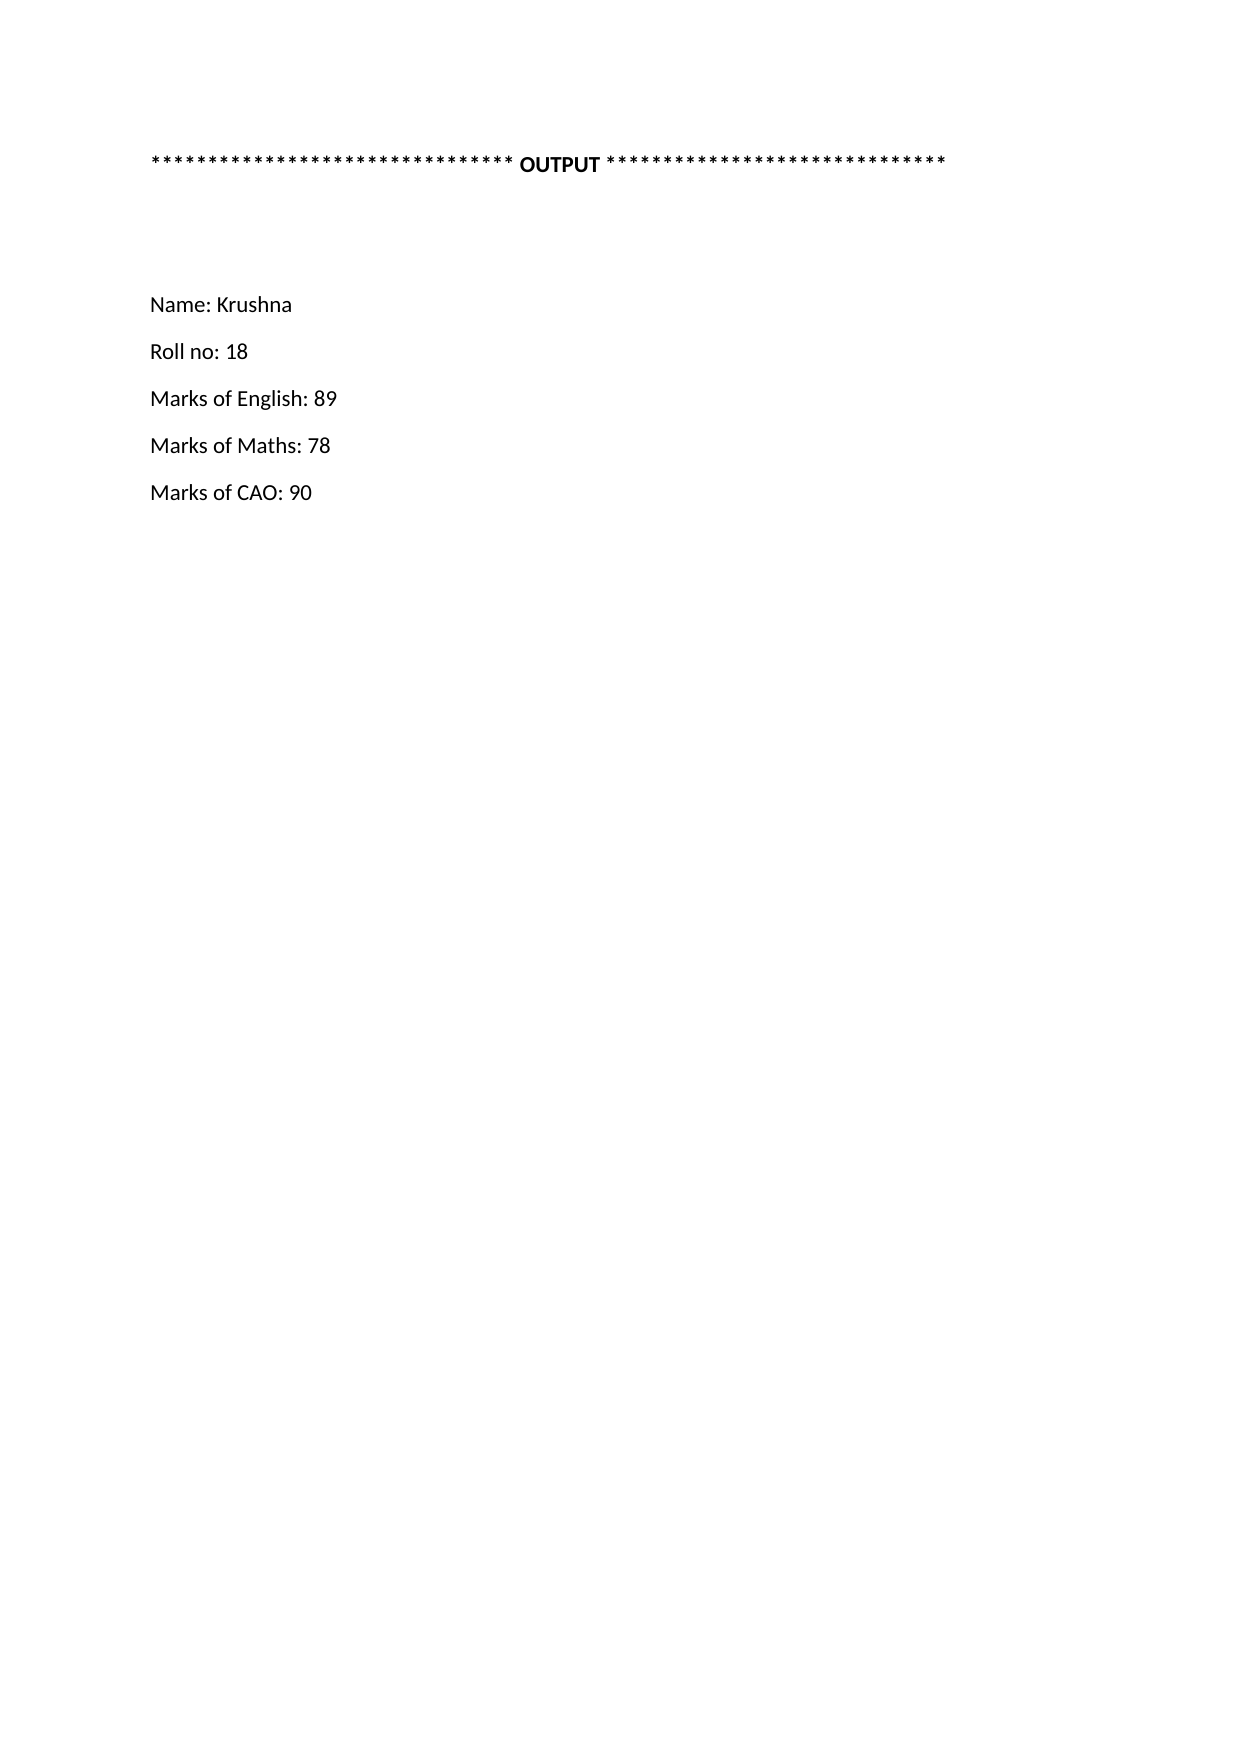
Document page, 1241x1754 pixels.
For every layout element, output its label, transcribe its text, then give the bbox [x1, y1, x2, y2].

text Marks of English: 89 [150, 384, 1090, 412]
text Marks of Maths: 78 [150, 431, 1090, 459]
text Name: Krushna [150, 291, 1090, 319]
text Roll no: 18 [150, 337, 1090, 366]
text ******************************** OUTPUT ****************************** [150, 150, 1090, 178]
text Marks of CAO: 90 [150, 478, 1090, 506]
